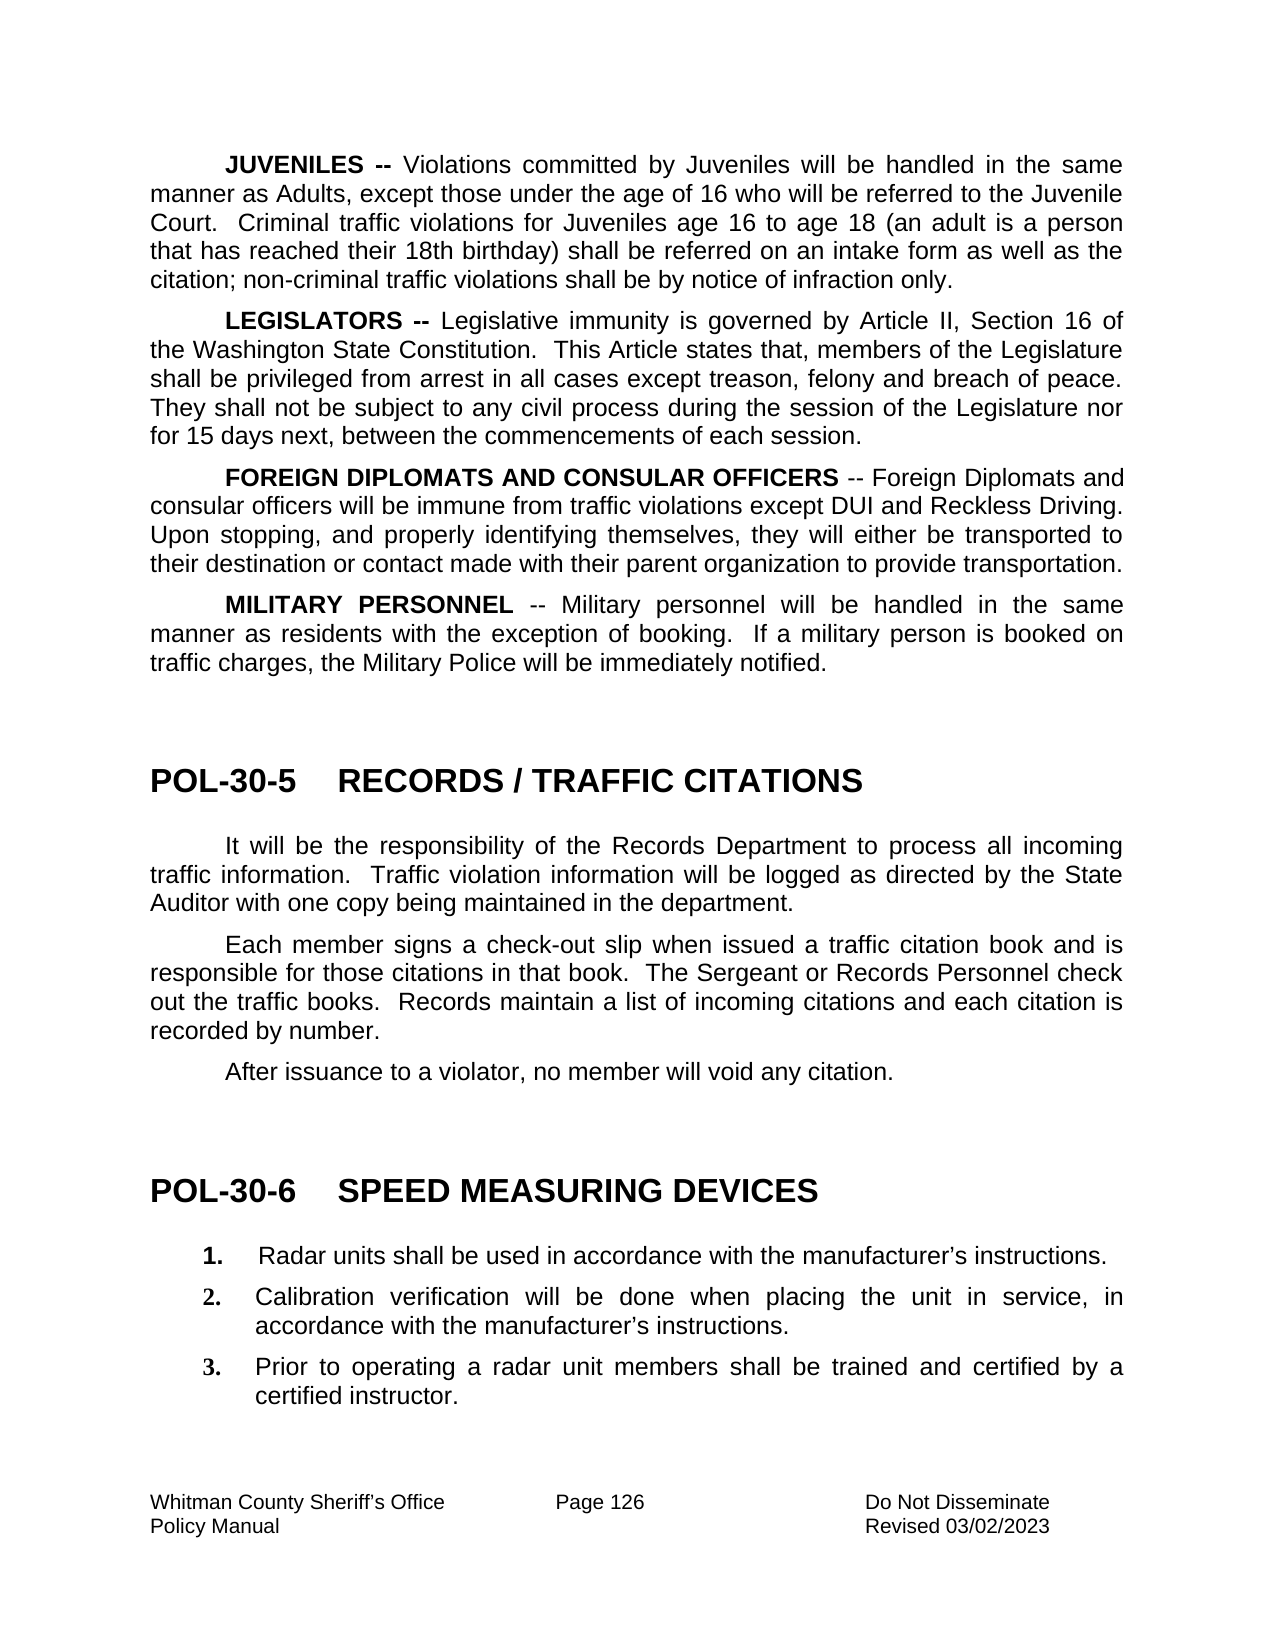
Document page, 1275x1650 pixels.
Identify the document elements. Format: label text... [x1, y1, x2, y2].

text After issuance to a violator, no member will void any citation. [150, 1057, 1125, 1086]
text LEGISLATORS -- Legislative immunity is governed by Article II, Section 16 of the Washington State Constitution. This Article states that, members of the Legislature shall be privileged from arrest in all cases except treason, felony and breach of peace. They shall not be subject to any civil process during the session of the Legislature nor for 15 days next, between the commencements of each session. [150, 306, 1125, 450]
text JUVENILES -- Violations committed by Juveniles will be handled in the same manner as Adults, except those under the age of 16 who will be referred to the Juvenile Court. Criminal traffic violations for Juveniles age 16 to age 18 (an adult is a person that has reached their 18th birthday) shall be referred on an intake form as well as the citation; non-criminal traffic violations shall be by notice of infraction only. [150, 150, 1125, 294]
text POL-30-6 SPEED MEASURING DEVICES [150, 1171, 1125, 1209]
text Each member signs a check-out slip when issued a traffic citation book and is responsible for those citations in that book. The Sergeant or Records Personnel check out the traffic books. Records maintain a list of incoming citations and each citation is recorded by number. [150, 930, 1125, 1045]
text FOREIGN DIPLOMATS AND CONSULAR OFFICERS -- Foreign Diplomats and consular officers will be immune from traffic violations except DUI and Reckless Driving. Upon stopping, and properly identifying themselves, they will either be transported to their destination or contact made with their parent organization to provide transportation. [150, 462, 1125, 577]
list Prior to operating a radar unit members shall be trained and certified by a certified instructor. [202, 1352, 1125, 1409]
list Calibration verification will be done when placing the unit in service, in accordance with the manufacturer’s instructions. [202, 1282, 1125, 1339]
text MILITARY PERSONNEL -- Military personnel will be handled in the same manner as residents with the exception of booking. If a military person is booked on traffic charges, the Military Police will be immediately notified. [150, 590, 1125, 676]
text POL-30-5 RECORDS / TRAFFIC CITATIONS [150, 761, 1125, 800]
text 1. Radar units shall be used in accordance with the manufacturer’s instructions. [150, 1241, 1125, 1269]
text It will be the responsibility of the Records Department to process all incoming traffic information. Traffic violation information will be logged as directed by the State Auditor with one copy being maintained in the department. [150, 831, 1125, 917]
